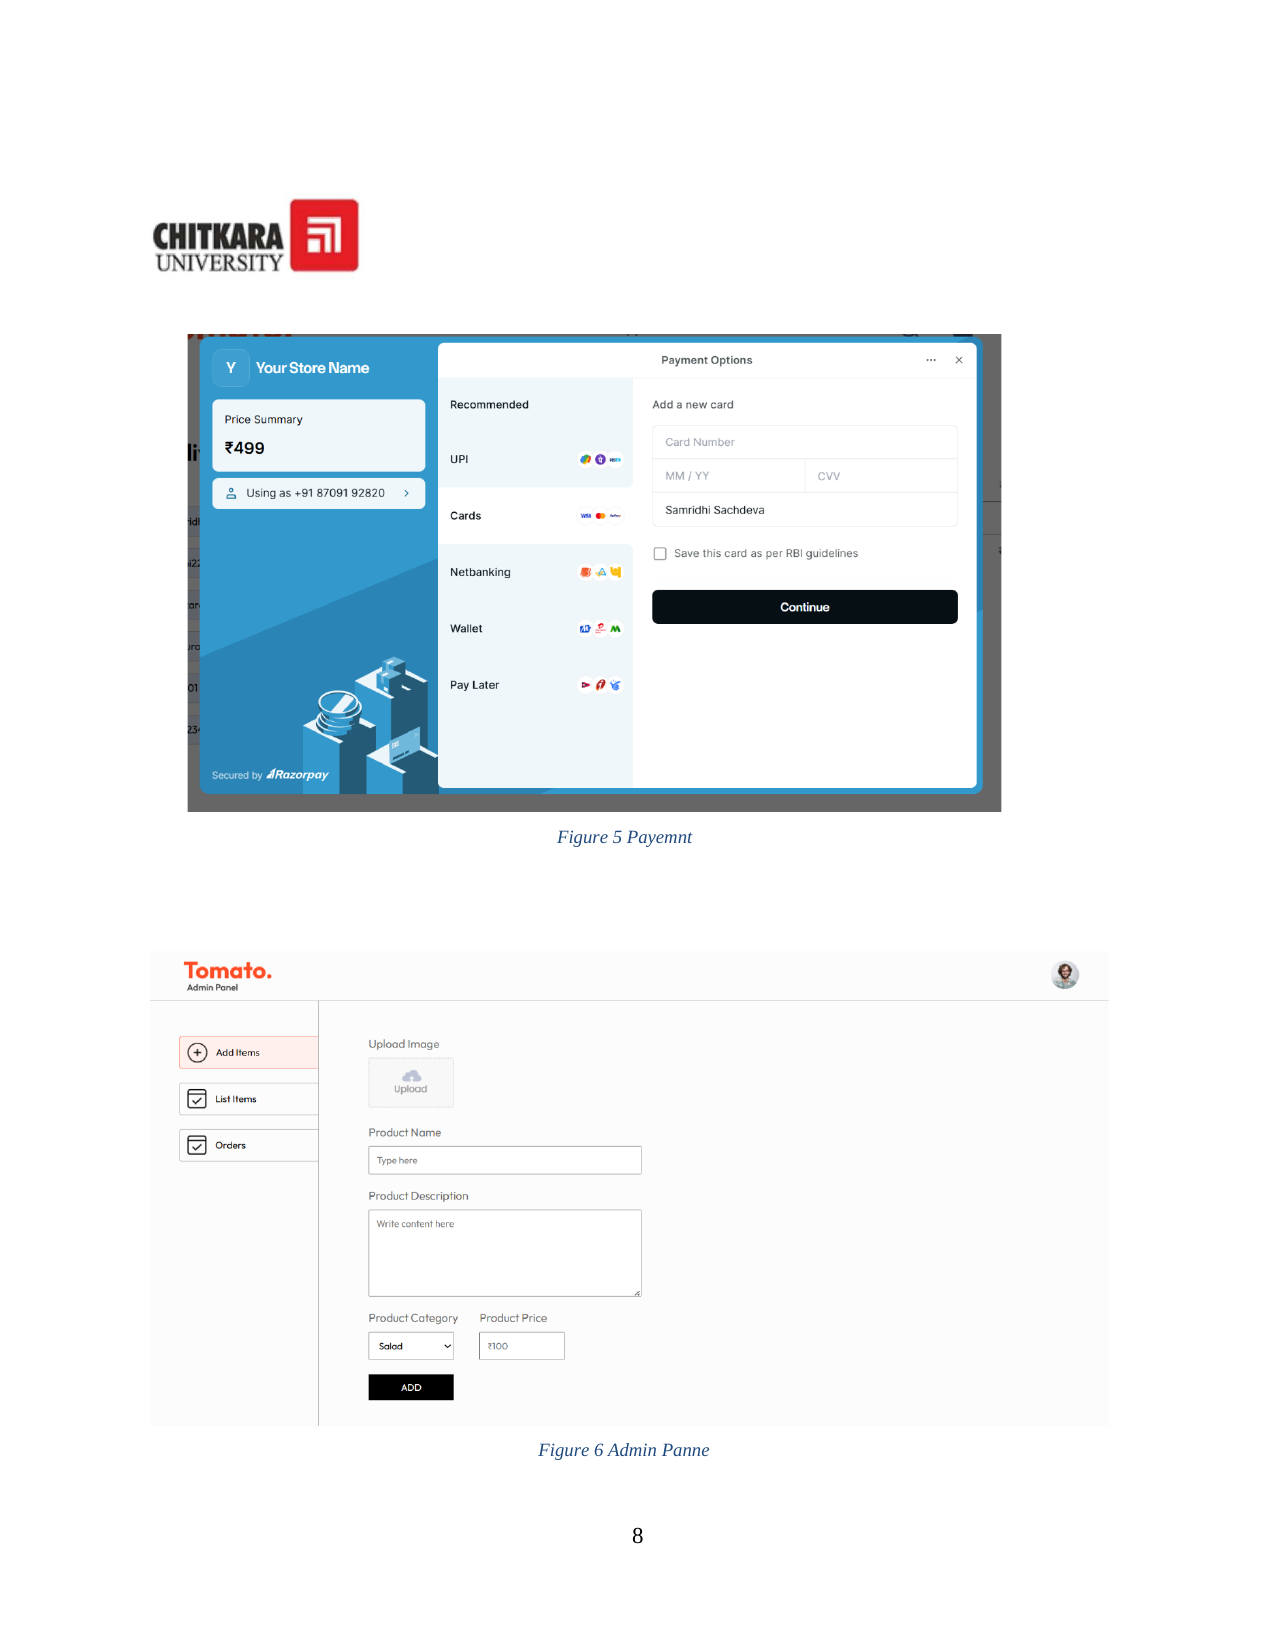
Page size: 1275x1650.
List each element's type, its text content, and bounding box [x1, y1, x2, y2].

picture [150, 193, 366, 279]
picture [187, 334, 1002, 812]
text Figure 6 Admin Panne [150, 1439, 1125, 1461]
picture [150, 951, 1109, 1426]
text Figure 5 Payemnt [150, 826, 1125, 848]
